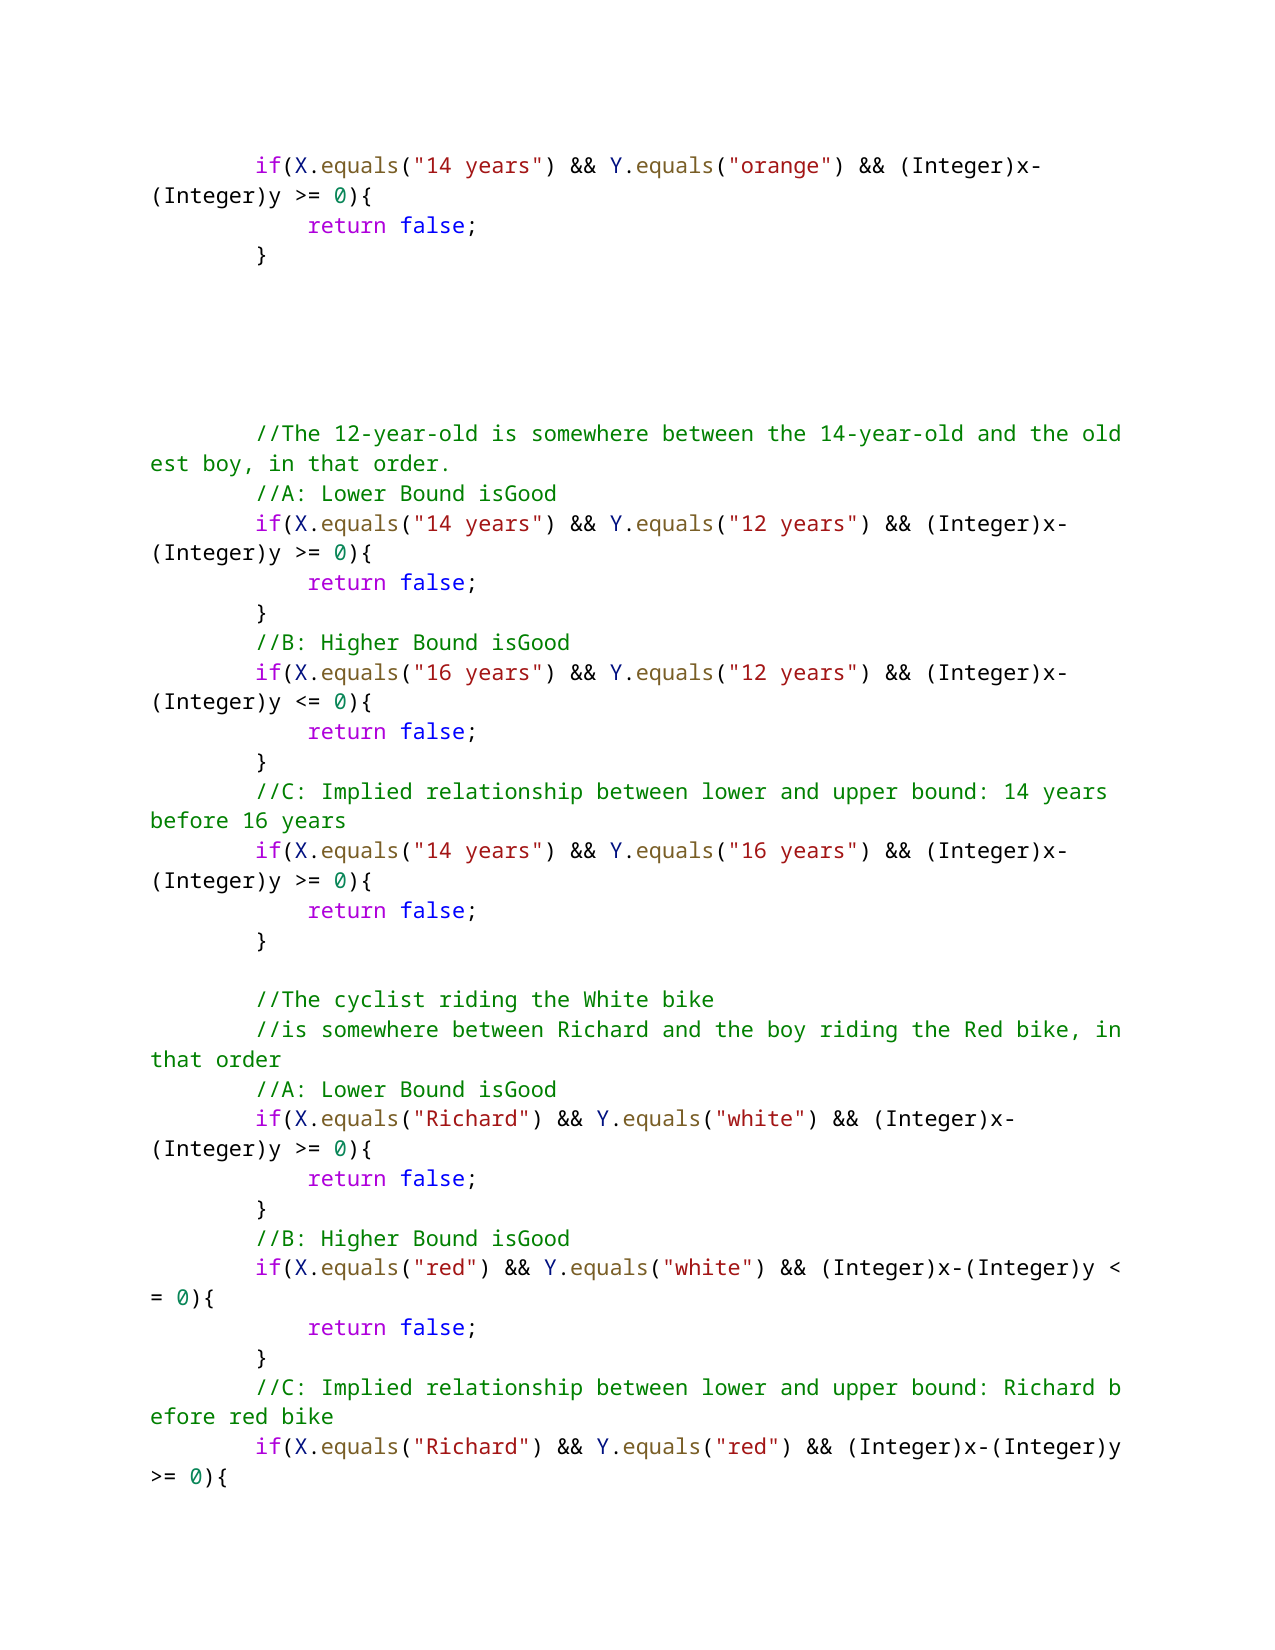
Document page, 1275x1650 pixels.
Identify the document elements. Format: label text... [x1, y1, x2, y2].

text return false; [150, 567, 1125, 597]
text if(X.equals("14 years") && Y.equals("12 years") && (Integer)x-(Integer)y >= 0){ [150, 507, 1125, 567]
text return false; [150, 1312, 1125, 1342]
text if(X.equals("red") && Y.equals("white") && (Integer)x-(Integer)y <= 0){ [150, 1252, 1125, 1312]
text } [150, 597, 1125, 627]
text //The 12-year-old is somewhere between the 14-year-old and the oldest boy, in that order. [150, 418, 1125, 478]
text if(X.equals("14 years") && Y.equals("orange") && (Integer)x-(Integer)y >= 0){ [150, 150, 1125, 209]
text //B: Higher Bound isGood [150, 1222, 1125, 1252]
text } [150, 239, 1125, 269]
text //A: Lower Bound isGood [150, 1073, 1125, 1103]
text } [150, 924, 1125, 954]
text return false; [150, 1163, 1125, 1193]
text if(X.equals("Richard") && Y.equals("white") && (Integer)x-(Integer)y >= 0){ [150, 1103, 1125, 1163]
text return false; [150, 895, 1125, 924]
text //A: Lower Bound isGood [150, 478, 1125, 507]
text } [150, 1193, 1125, 1222]
text } [150, 746, 1125, 776]
text if(X.equals("14 years") && Y.equals("16 years") && (Integer)x-(Integer)y >= 0){ [150, 835, 1125, 895]
text //B: Higher Bound isGood [150, 627, 1125, 656]
text //is somewhere between Richard and the boy riding the Red bike, in that order [150, 1014, 1125, 1073]
text if(X.equals("16 years") && Y.equals("12 years") && (Integer)x-(Integer)y <= 0){ [150, 656, 1125, 716]
text if(X.equals("Richard") && Y.equals("red") && (Integer)x-(Integer)y >= 0){ [150, 1431, 1125, 1491]
text } [150, 1342, 1125, 1371]
text return false; [150, 716, 1125, 746]
text //C: Implied relationship between lower and upper bound: Richard before red bike [150, 1371, 1125, 1431]
text return false; [150, 209, 1125, 239]
text //C: Implied relationship between lower and upper bound: 14 years before 16 years [150, 776, 1125, 835]
text //The cyclist riding the White bike [150, 984, 1125, 1014]
